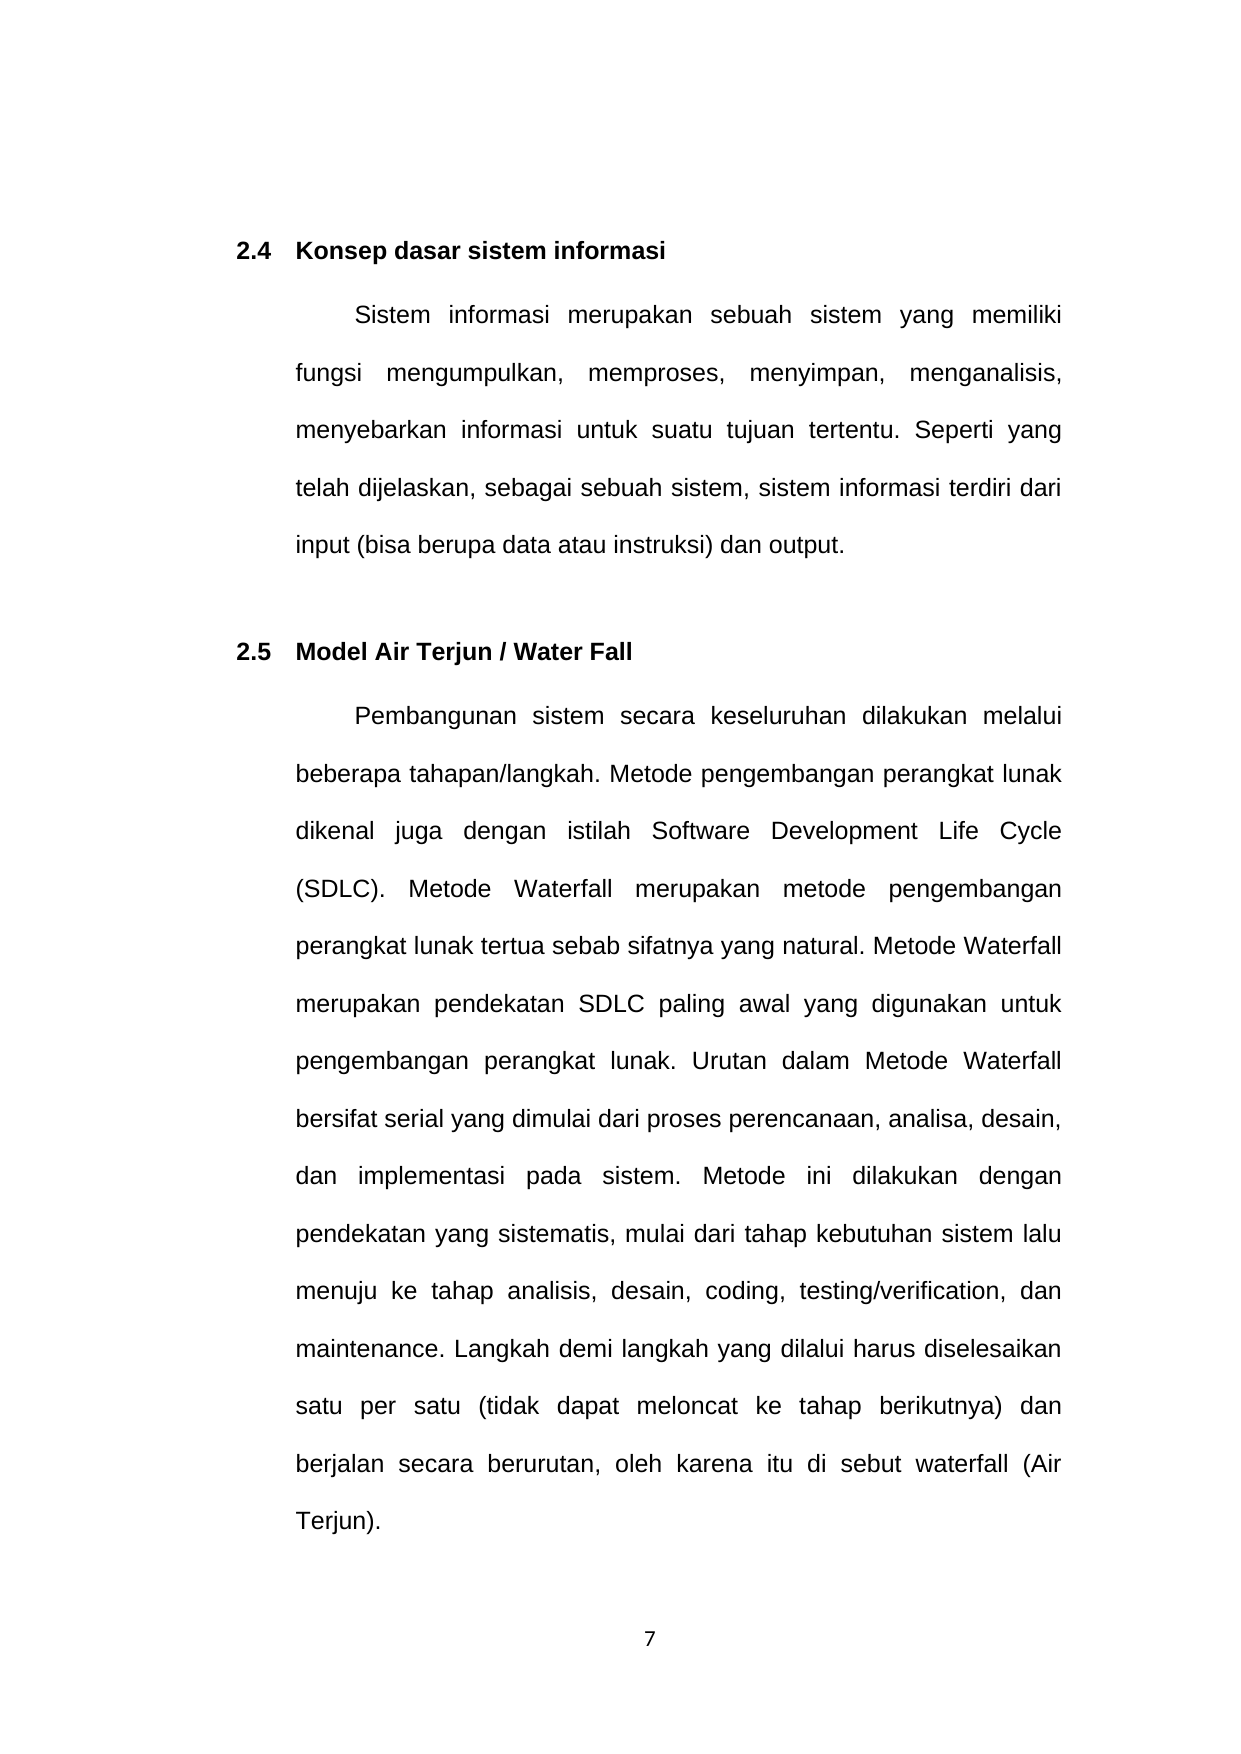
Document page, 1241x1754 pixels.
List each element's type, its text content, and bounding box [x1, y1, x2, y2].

text Sistem informasi merupakan sebuah sistem yang memiliki fungsi mengumpulkan, memproses, menyimpan, menganalisis, menyebarkan informasi untuk suatu tujuan tertentu. Seperti yang telah dijelaskan, sebagai sebuah sistem, sistem informasi terdiri dari input (bisa berupa data atau instruksi) dan output. [295, 300, 1063, 559]
text Pembangunan sistem secara keseluruhan dilakukan melalui beberapa tahapan/langkah. Metode pengembangan perangkat lunak dikenal juga dengan istilah Software Development Life Cycle (SDLC). Metode Waterfall merupakan metode pengembangan perangkat lunak tertua sebab sifatnya yang natural. Metode Waterfall merupakan pendekatan SDLC paling awal yang digunakan untuk pengembangan perangkat lunak. Urutan dalam Metode Waterfall bersifat serial yang dimulai dari proses perencanaan, analisa, desain, dan implementasi pada sistem. Metode ini dilakukan dengan pendekatan yang sistematis, mulai dari tahap kebutuhan sistem lalu menuju ke tahap analisis, desain, coding, testing/verification, dan maintenance. Langkah demi langkah yang dilalui harus diselesaikan satu per satu (tidak dapat meloncat ke tahap berikutnya) dan berjalan secara berurutan, oleh karena itu di sebut waterfall (Air Terjun). [295, 701, 1063, 1535]
subtitle Model Air Terjun / Water Fall [236, 637, 1063, 666]
subtitle Konsep dasar sistem informasi [236, 236, 1063, 265]
